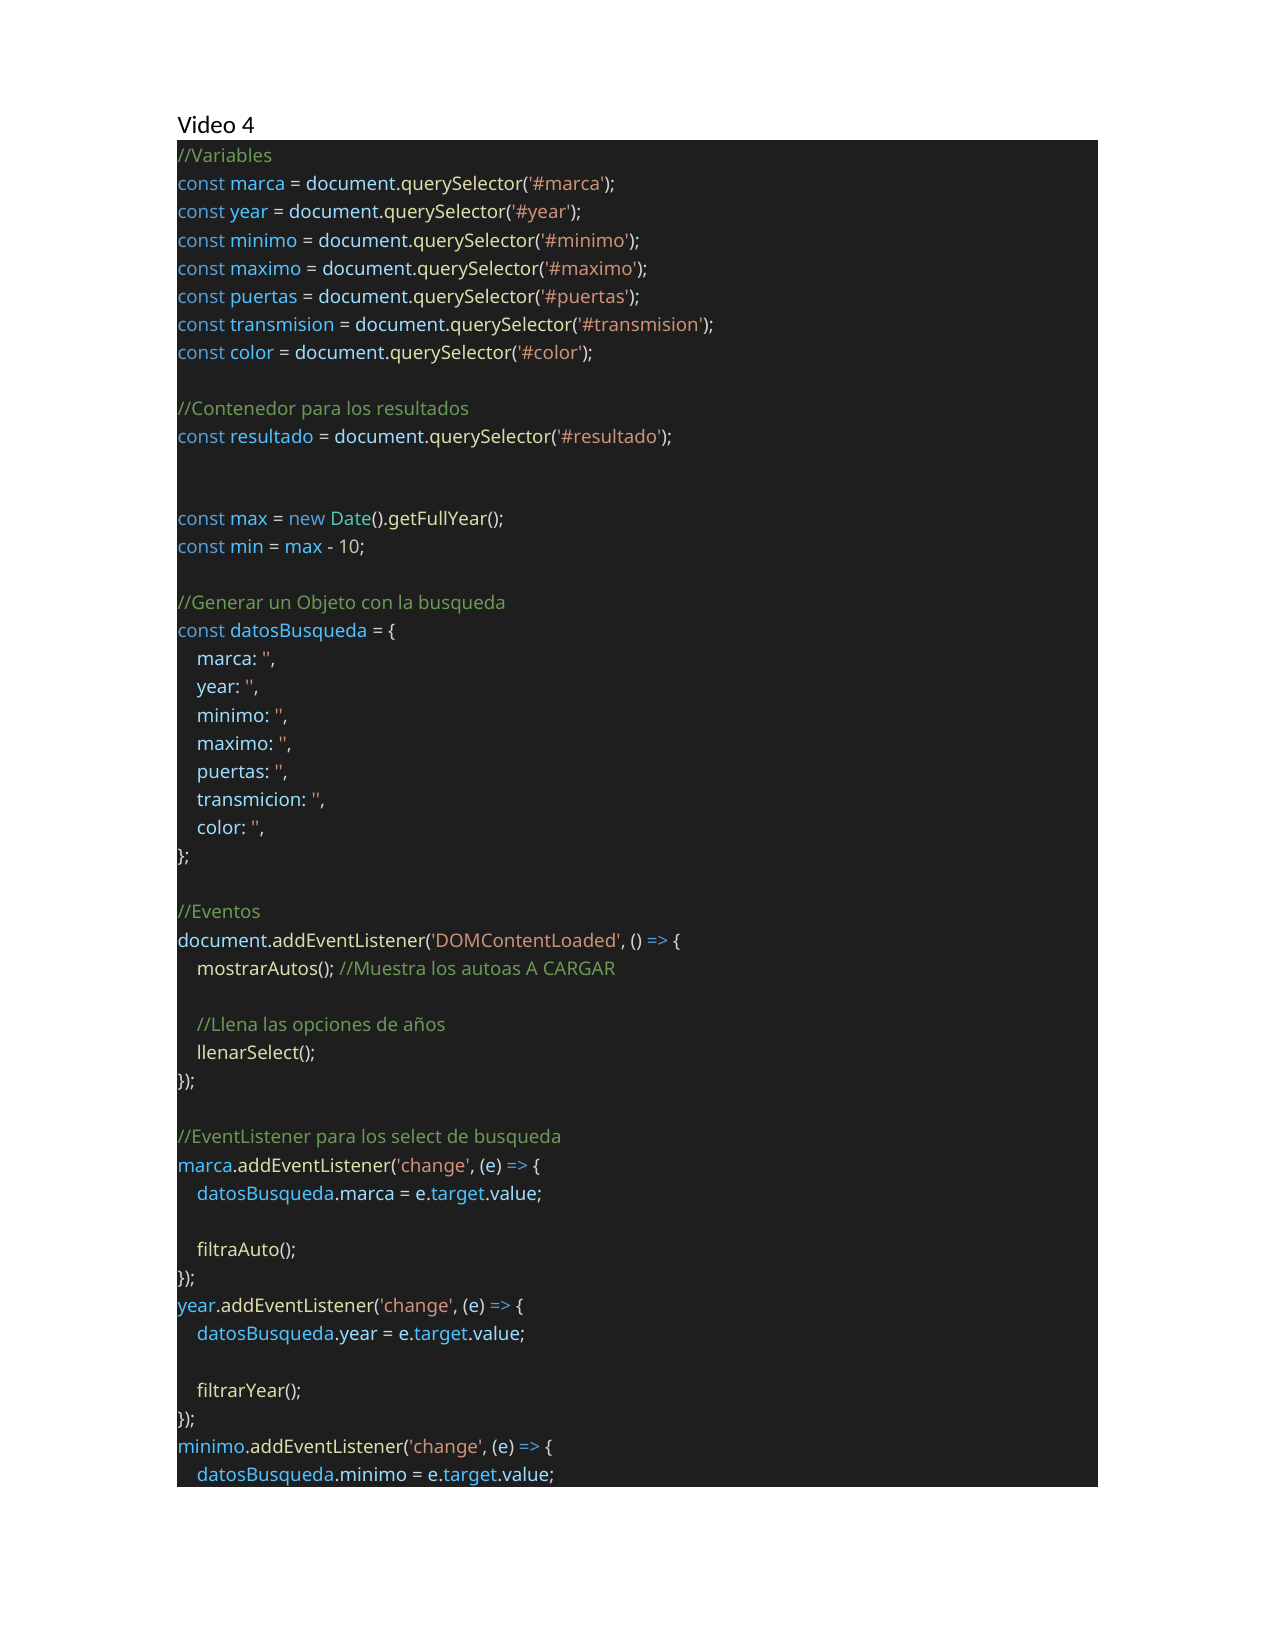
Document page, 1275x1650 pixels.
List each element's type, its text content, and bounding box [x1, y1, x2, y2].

text marca.addEventListener('change', (e) => { [177, 1149, 1098, 1177]
text year: '', [177, 671, 1098, 699]
text //EventListener para los select de busqueda [177, 1121, 1098, 1149]
text marca: '', [177, 643, 1098, 671]
text const color = document.querySelector('#color'); [177, 337, 1098, 365]
text document.addEventListener('DOMContentLoaded', () => { [177, 924, 1098, 952]
text const transmision = document.querySelector('#transmision'); [177, 309, 1098, 337]
text }); [177, 1262, 1098, 1290]
text minimo.addEventListener('change', (e) => { [177, 1431, 1098, 1459]
text datosBusqueda.minimo = e.target.value; [177, 1459, 1098, 1487]
text const puertas = document.querySelector('#puertas'); [177, 281, 1098, 309]
text const resultado = document.querySelector('#resultado'); [177, 421, 1098, 449]
text //Variables [177, 140, 1098, 168]
text const year = document.querySelector('#year'); [177, 196, 1098, 224]
text const min = max - 10; [177, 531, 1098, 559]
text year.addEventListener('change', (e) => { [177, 1290, 1098, 1318]
text mostrarAutos(); //Muestra los autoas A CARGAR [177, 952, 1098, 981]
text //Contenedor para los resultados [177, 393, 1098, 421]
text datosBusqueda.year = e.target.value; [177, 1318, 1098, 1346]
text transmicion: '', [177, 784, 1098, 812]
text const minimo = document.querySelector('#minimo'); [177, 224, 1098, 252]
text filtrarYear(); [177, 1374, 1098, 1402]
text minimo: '', [177, 699, 1098, 727]
text datosBusqueda.marca = e.target.value; [177, 1177, 1098, 1206]
text }; [177, 840, 1098, 868]
text const datosBusqueda = { [177, 615, 1098, 643]
text }); [177, 1065, 1098, 1093]
text maximo: '', [177, 727, 1098, 756]
text //Llena las opciones de años [177, 1009, 1098, 1037]
text //Generar un Objeto con la busqueda [177, 587, 1098, 615]
text //Eventos [177, 896, 1098, 924]
text filtraAuto(); [177, 1234, 1098, 1262]
text const marca = document.querySelector('#marca'); [177, 168, 1098, 196]
text llenarSelect(); [177, 1037, 1098, 1065]
text Video 4 [177, 109, 1098, 140]
text const max = new Date().getFullYear(); [177, 502, 1098, 531]
text color: '', [177, 812, 1098, 840]
text puertas: '', [177, 756, 1098, 784]
text }); [177, 1402, 1098, 1431]
text const maximo = document.querySelector('#maximo'); [177, 252, 1098, 281]
